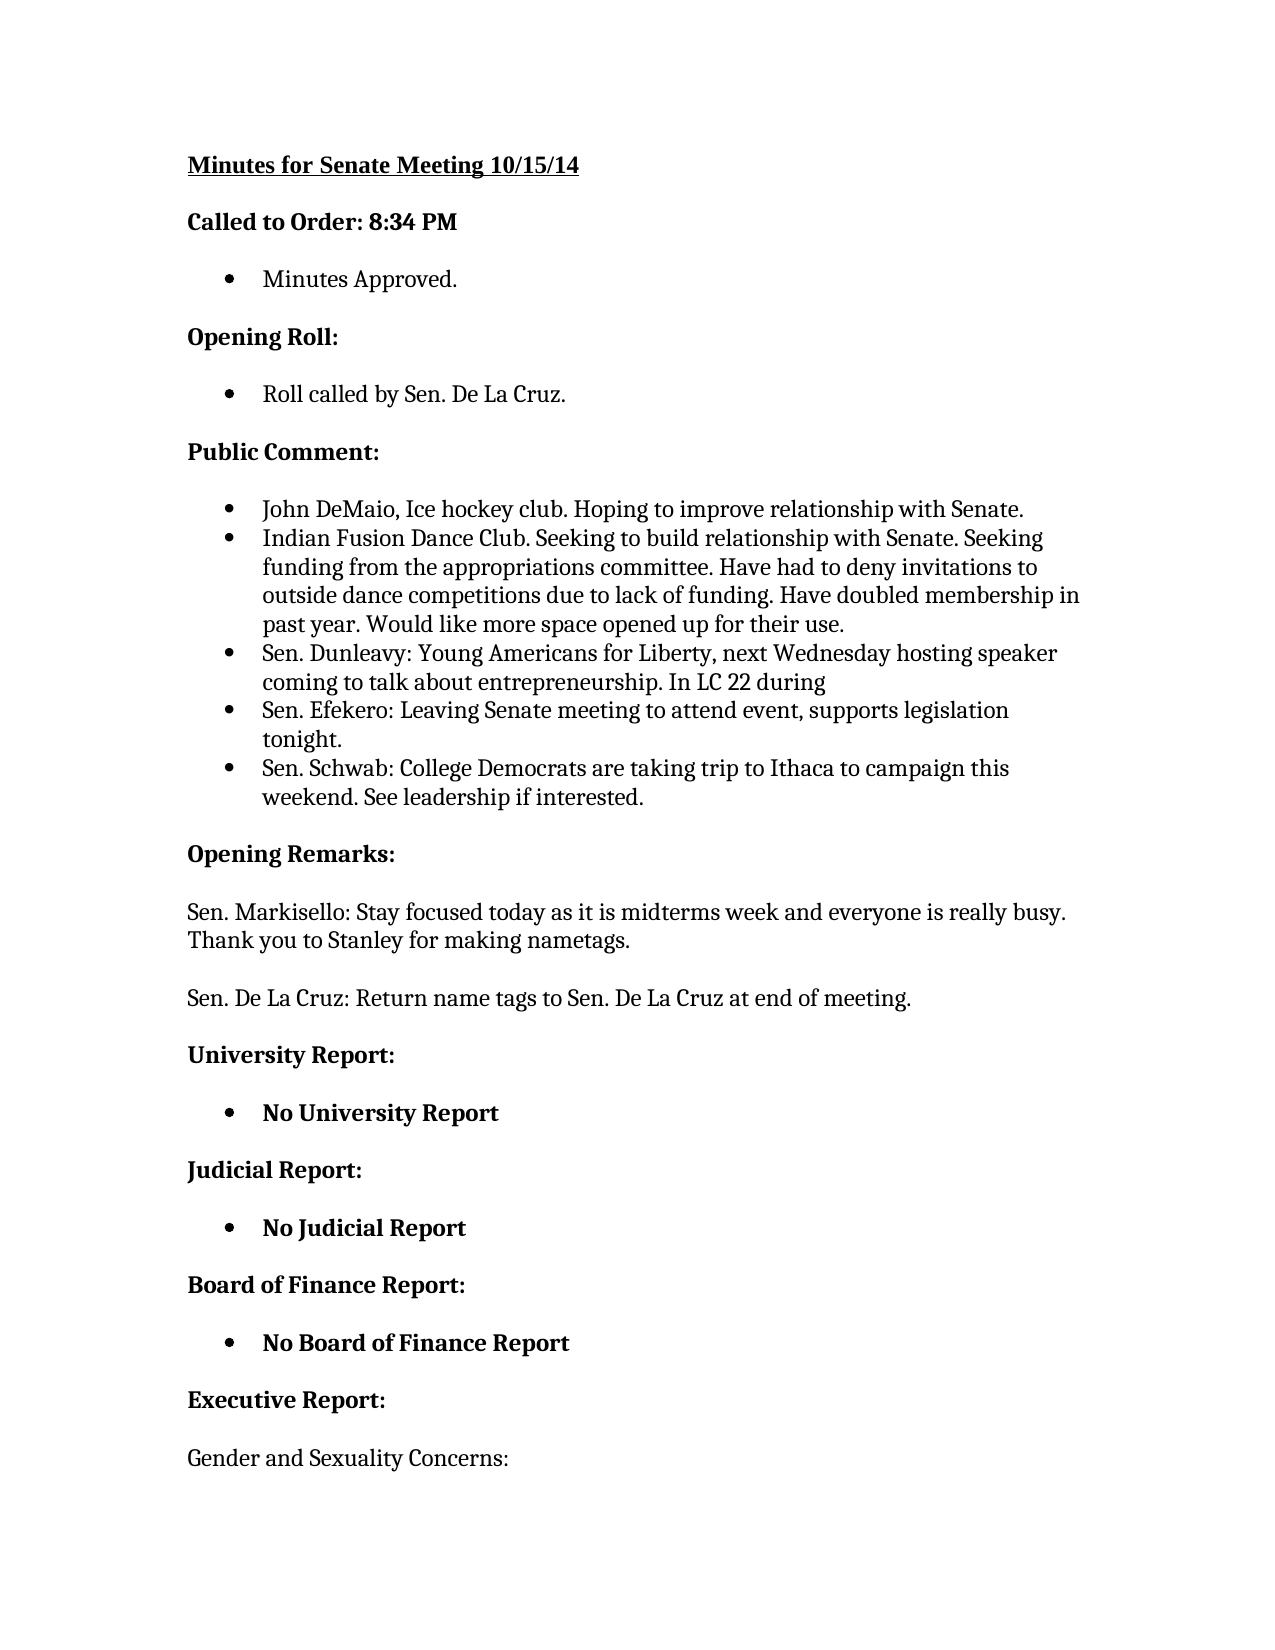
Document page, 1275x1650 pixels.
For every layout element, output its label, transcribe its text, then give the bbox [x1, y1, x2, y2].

list John DeMaio, Ice hockey club. Hoping to improve relationship with Senate. [225, 495, 1087, 524]
text Sen. De La Cruz: Return name tags to Sen. De La Cruz at end of meeting. [187, 984, 1087, 1012]
list Sen. Schwab: College Democrats are taking trip to Ithaca to campaign this weekend. See leadership if interested. [225, 754, 1087, 811]
text Opening Remarks: [187, 840, 1087, 869]
text Board of Finance Report: [187, 1271, 1087, 1300]
list Roll called by Sen. De La Cruz. [225, 380, 1087, 409]
text Public Comment: [187, 437, 1087, 466]
list Indian Fusion Dance Club. Seeking to build relationship with Senate. Seeking funding from the appropriations committee. Have had to deny invitations to outside dance competitions due to lack of funding. Have doubled membership in past year. Would like more space opened up for their use. [225, 524, 1087, 639]
list No Board of Finance Report [225, 1329, 1087, 1357]
list Minutes Approved. [225, 265, 1087, 294]
list Sen. Dunleavy: Young Americans for Liberty, next Wednesday hosting speaker coming to talk about entrepreneurship. In LC 22 during [225, 639, 1087, 696]
text Sen. Markisello: Stay focused today as it is midterms week and everyone is really busy. Thank you to Stanley for making nametags. [187, 897, 1087, 955]
text Called to Order: 8:34 PM [187, 207, 1087, 236]
list No University Report [225, 1099, 1087, 1127]
text Opening Roll: [187, 322, 1087, 351]
list Sen. Efekero: Leaving Senate meeting to attend event, supports legislation tonight. [225, 696, 1087, 754]
text Gender and Sexuality Concerns: [187, 1444, 1087, 1472]
text Judicial Report: [187, 1156, 1087, 1185]
text Executive Report: [187, 1386, 1087, 1415]
text University Report: [187, 1041, 1087, 1070]
list No Judicial Report [225, 1214, 1087, 1242]
text Minutes for Senate Meeting 10/15/14 [187, 150, 1087, 179]
